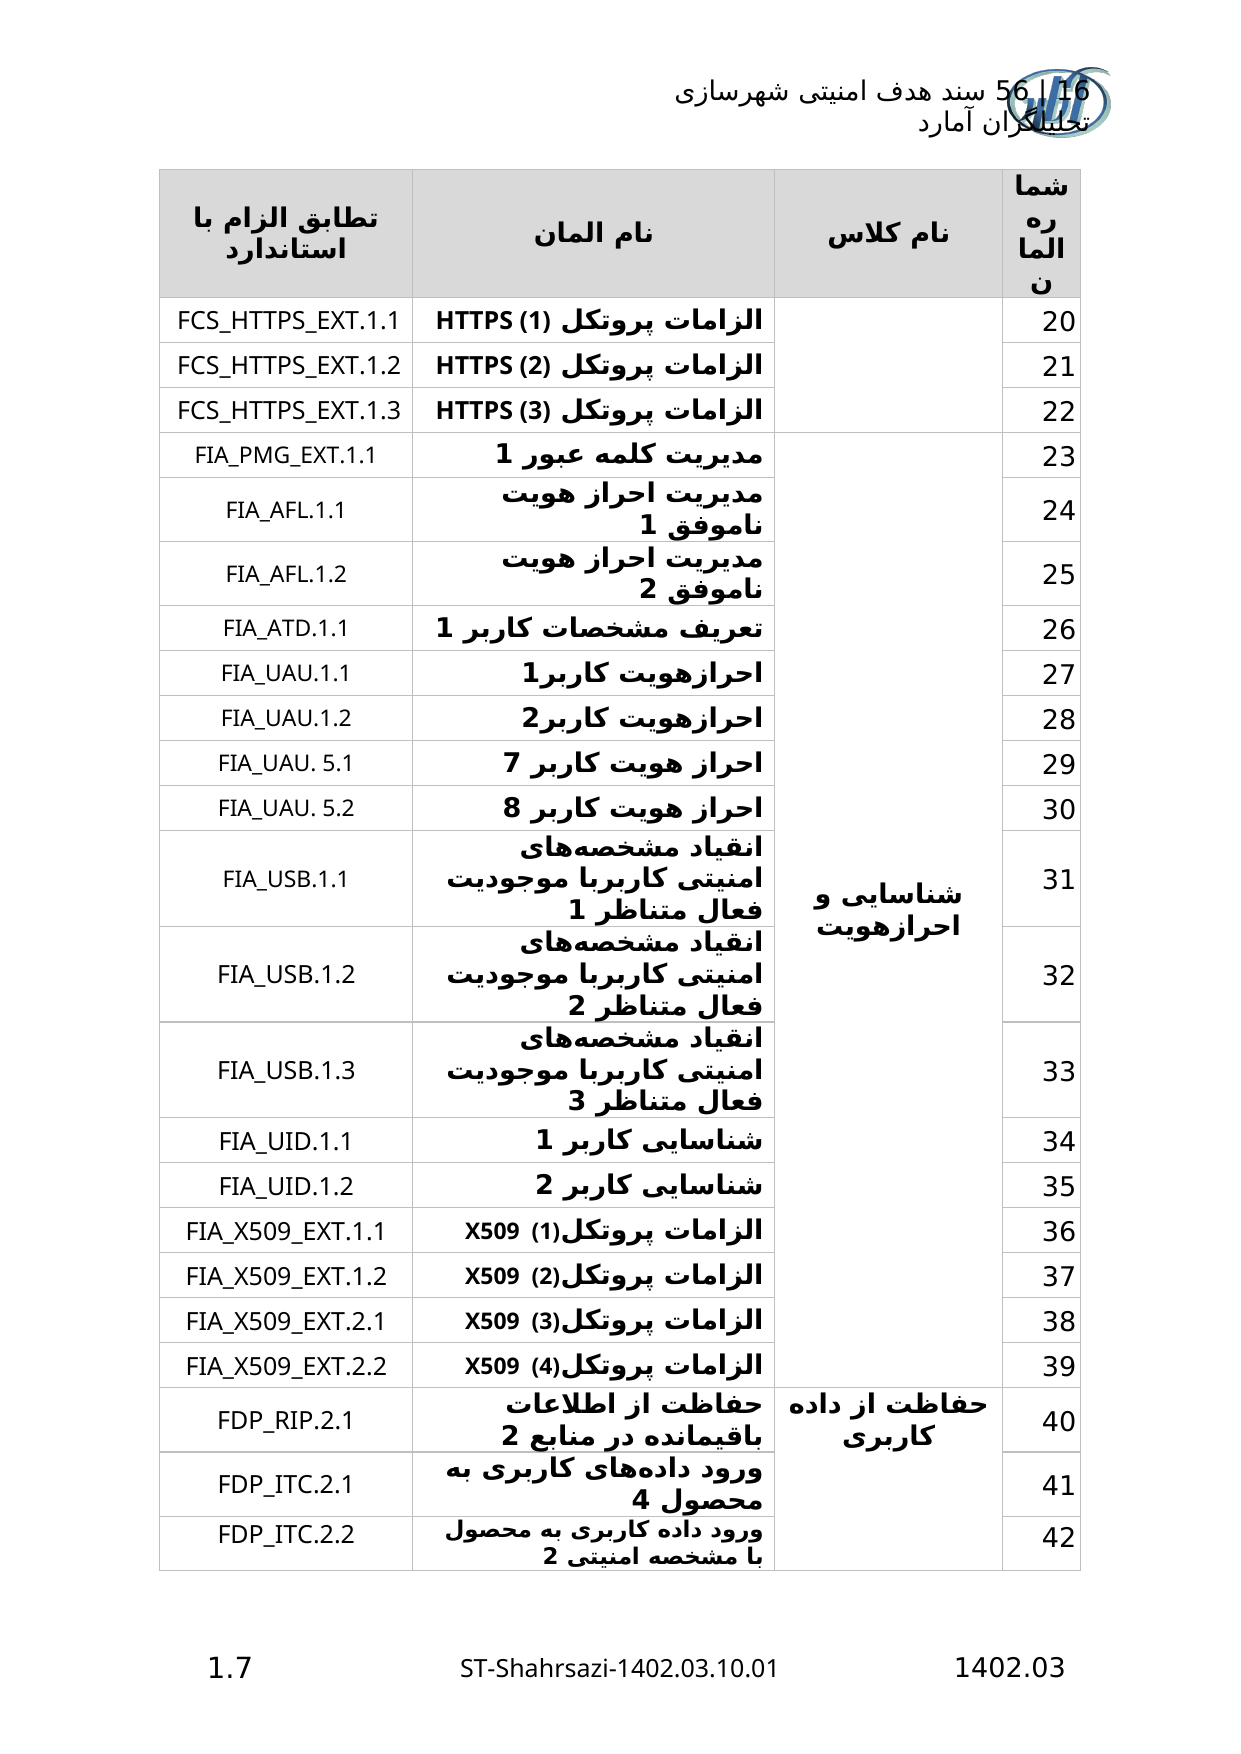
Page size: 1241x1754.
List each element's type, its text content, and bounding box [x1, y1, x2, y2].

table_cell [1003, 786, 1080, 830]
table_cell FCS_HTTPS_EXT.1.2 [160, 343, 412, 387]
table_cell شناسایی کاربر 2 [413, 1163, 774, 1207]
table_cell انقیاد مشخصه‌های امنیتی کاربربا موجودیت فعال متناظر 1 [413, 831, 774, 926]
table_cell FIA_USB.1.2 [160, 927, 412, 1021]
table_cell الزامات پروتکل HTTPS (3) [413, 388, 774, 432]
table_cell شناسایی کاربر 1 [413, 1118, 774, 1162]
table_cell [1003, 741, 1080, 785]
table_cell FIA_UAU.1.1 [160, 651, 412, 695]
table_cell [1003, 298, 1080, 342]
table_cell [1003, 831, 1080, 926]
table_cell الزامات پروتکلX509 (2) [413, 1253, 774, 1297]
table_cell الزامات پروتکل HTTPS (2) [413, 343, 774, 387]
table_cell [1003, 1388, 1080, 1451]
table_cell [1003, 927, 1080, 1021]
table_cell FIA_AFL.1.1 [160, 478, 412, 541]
table_cell [1003, 1163, 1080, 1207]
table_cell FIA_AFL.1.2 [160, 542, 412, 605]
table_cell مدیریت کلمه عبور 1 [413, 433, 774, 477]
table_cell انقیاد مشخصه‌های امنیتی کاربربا موجودیت فعال متناظر 3 [413, 1023, 774, 1117]
table_cell ورود داده‌ کاربری به محصول با مشخصه امنیتی 2 [413, 1517, 774, 1570]
picture [992, 37, 1124, 149]
table_cell FIA_UID.1.1 [160, 1118, 412, 1162]
table_cell الزامات پروتکلX509 (1) [413, 1208, 774, 1252]
table_cell FIA_X509_EXT.1.2 [160, 1253, 412, 1297]
table_cell [1003, 1023, 1080, 1117]
table_cell FIA_UAU.1.2 [160, 696, 412, 740]
table_cell حفاظت از داده کاربری [775, 1388, 1002, 1570]
table_header نام كلاس [775, 170, 1002, 297]
table_cell [1003, 1517, 1080, 1570]
table_cell [1003, 1208, 1080, 1252]
table_cell FIA_ATD.1.1 [160, 606, 412, 650]
table_header شماره المان [1003, 170, 1080, 297]
table_cell احرازهویت کاربر2 [413, 696, 774, 740]
table_cell [1003, 696, 1080, 740]
table_cell [1003, 1253, 1080, 1297]
table_cell FIA_UAU. 5.2 [160, 786, 412, 830]
table_cell FCS_HTTPS_EXT.1.3 [160, 388, 412, 432]
table_cell الزامات پروتکل HTTPS (1) [413, 298, 774, 342]
table_cell FIA_X509_EXT.2.1 [160, 1298, 412, 1342]
table_cell FDP_ITC.2.2 [160, 1517, 412, 1570]
table_cell FDP_RIP.2.1 [160, 1388, 412, 1451]
table_header تطابق الزام با استاندارد [160, 170, 412, 297]
table_cell احراز هویت کاربر 7 [413, 741, 774, 785]
table_cell [1003, 1118, 1080, 1162]
table_cell [1003, 542, 1080, 605]
table_header نام المان [413, 170, 774, 297]
table_cell FIA_X509_EXT.2.2 [160, 1343, 412, 1387]
table_cell [1003, 1453, 1080, 1516]
table_cell مدیریت احراز هویت ناموفق 2 [413, 542, 774, 605]
table_cell احرازهویت کاربر1 [413, 651, 774, 695]
table_cell FIA_PMG_EXT.1.1 [160, 433, 412, 477]
table_cell شناسایی و احرازهویت [775, 433, 1002, 1387]
table_cell تعریف مشخصات کاربر 1 [413, 606, 774, 650]
table_cell FIA_X509_EXT.1.1 [160, 1208, 412, 1252]
table_cell [1003, 343, 1080, 387]
table_cell حفاظت از اطلاعات باقیمانده در منابع 2 [413, 1388, 774, 1451]
table_cell [1003, 478, 1080, 541]
table_cell الزامات پروتکلX509 (3) [413, 1298, 774, 1342]
table_cell FIA_UAU. 5.1 [160, 741, 412, 785]
table_cell FIA_UID.1.2 [160, 1163, 412, 1207]
table_cell [1003, 606, 1080, 650]
table_cell [1003, 1343, 1080, 1387]
table_cell الزامات پروتکلX509 (4) [413, 1343, 774, 1387]
table_cell FIA_USB.1.1 [160, 831, 412, 926]
table_cell FDP_ITC.2.1 [160, 1453, 412, 1516]
table_cell FIA_USB.1.3 [160, 1023, 412, 1117]
table_cell ورود داده‌های کاربری به محصول 4 [413, 1453, 774, 1516]
table_cell [1003, 651, 1080, 695]
table_cell [1003, 388, 1080, 432]
table_cell انقیاد مشخصه‌های امنیتی کاربربا موجودیت فعال متناظر 2 [413, 927, 774, 1021]
table_cell مدیریت احراز هویت ناموفق 1 [413, 478, 774, 541]
table_cell [1003, 433, 1080, 477]
table_cell احراز هویت کاربر 8 [413, 786, 774, 830]
table_cell [1003, 1298, 1080, 1342]
table_cell FCS_HTTPS_EXT.1.1 [160, 298, 412, 342]
